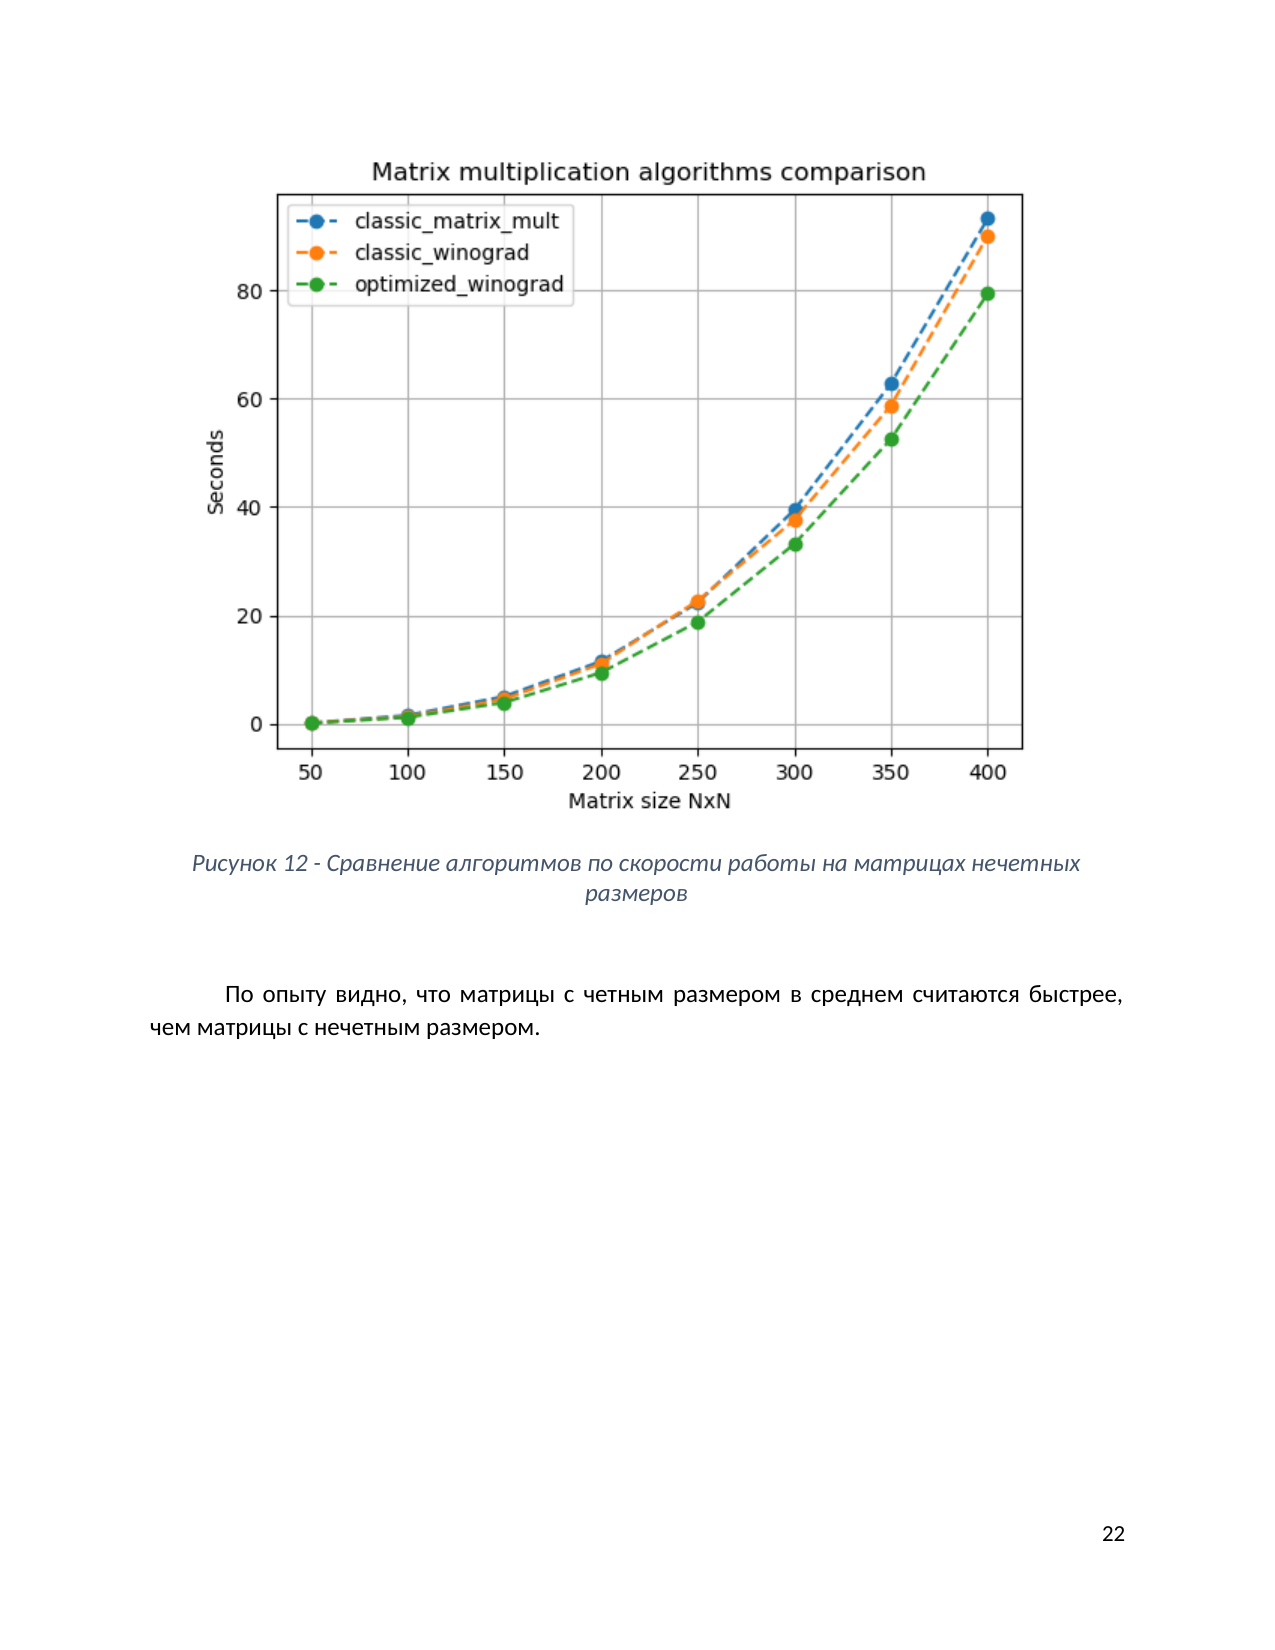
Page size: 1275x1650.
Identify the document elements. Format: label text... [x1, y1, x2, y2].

picture [157, 150, 1118, 828]
text По опыту видно, что матрицы с четным размером в среднем считаются быстрее, чем матрицы с нечетным размером. [150, 978, 1125, 1042]
text Рисунок 12 - Сравнение алгоритмов по скорости работы на матрицах нечетных размеров [150, 847, 1125, 908]
